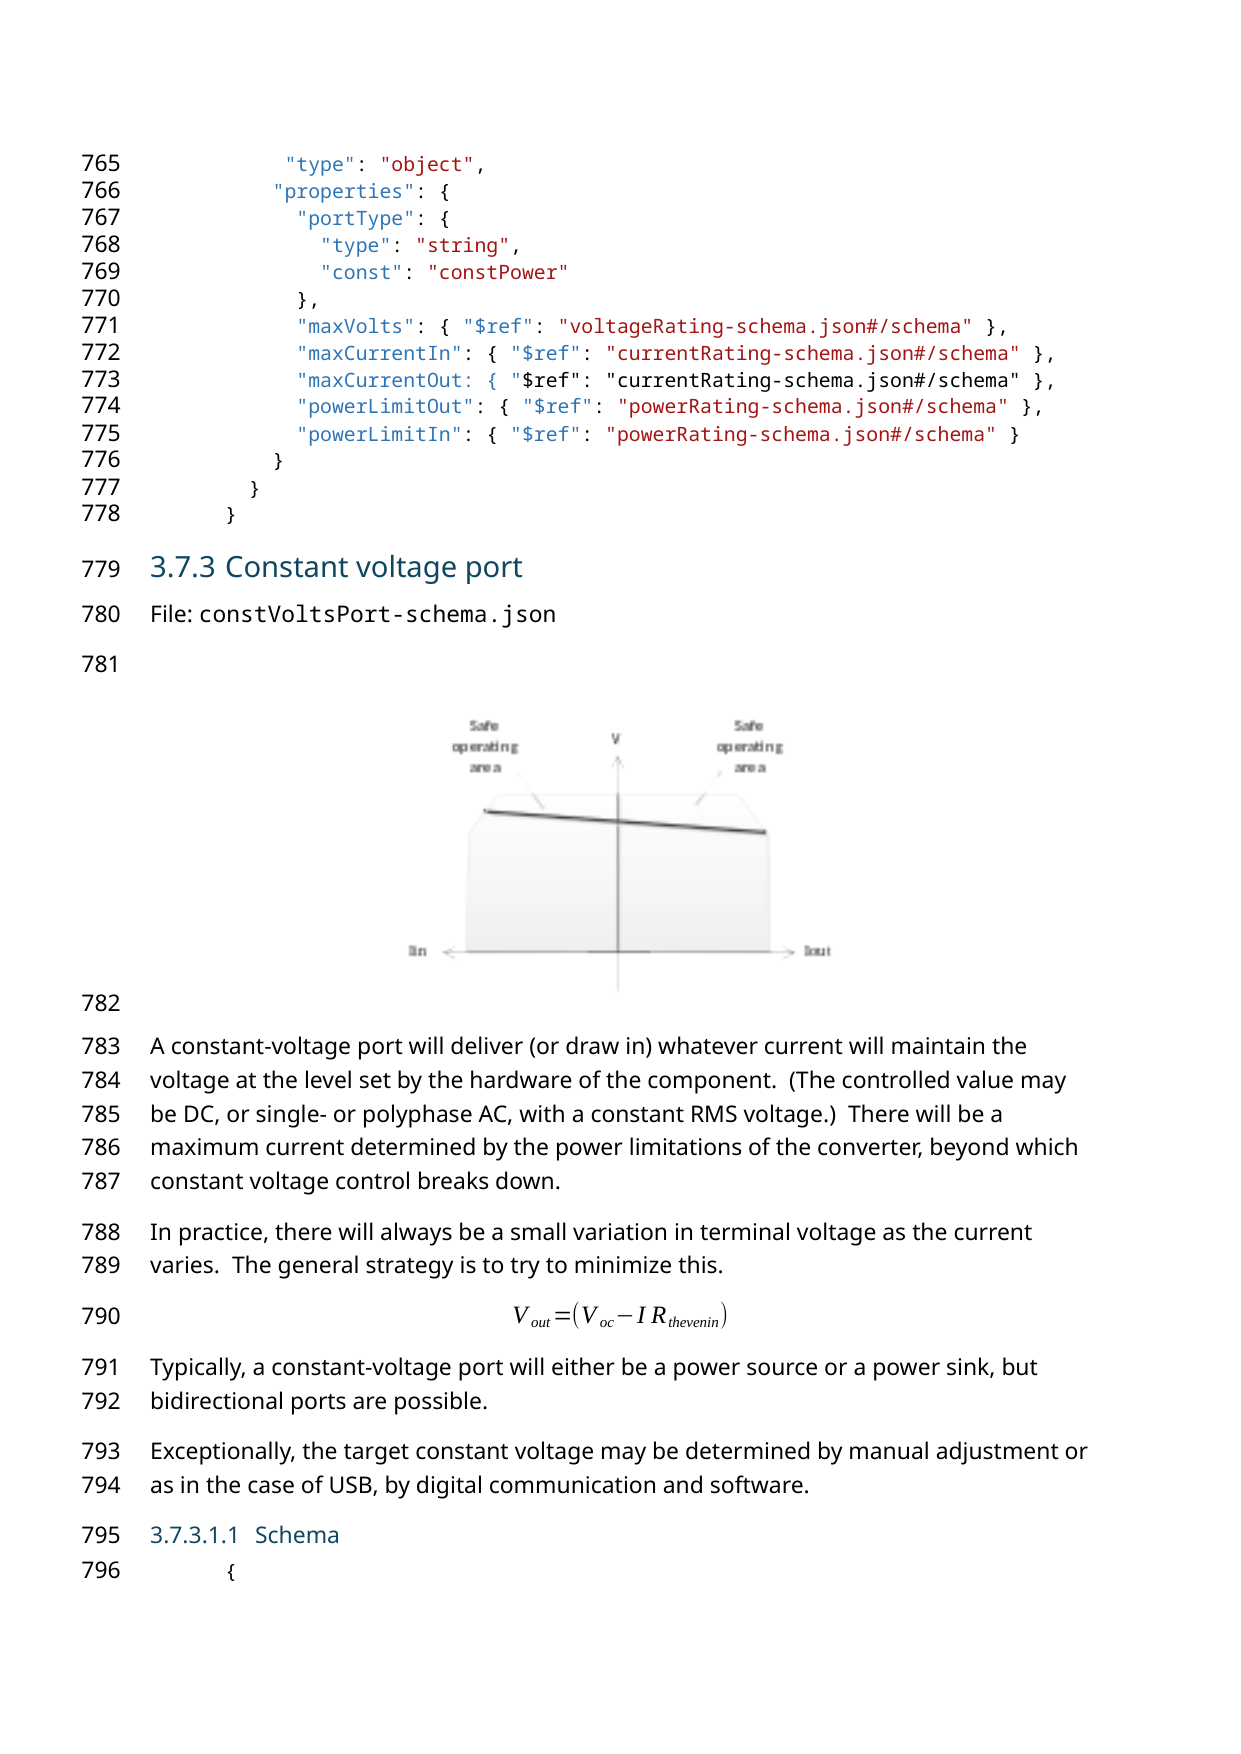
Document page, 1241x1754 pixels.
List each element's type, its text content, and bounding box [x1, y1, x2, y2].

subtitle Schema [150, 1519, 1090, 1550]
text "type": "object", [225, 150, 1090, 177]
text "type": "string", [225, 231, 1090, 258]
text "const": "constPower" [225, 258, 1090, 285]
text } [225, 474, 1090, 501]
text Exceptionally, the target constant voltage may be determined by manual adjustment or as in the case of USB, by digital communication and software. [150, 1435, 1090, 1500]
text } [225, 501, 1090, 528]
text A constant-voltage port will deliver (or draw in) whatever current will maintain the voltage at the level set by the hardware of the component. (The controlled value may be DC, or single- or polyphase AC, with a constant RMS voltage.) There will be a maximum current determined by the power limitations of the converter, beyond which constant voltage control breaks down. [150, 1030, 1090, 1196]
text "maxVolts": { "$ref": "voltageRating-schema.json#/schema" }, [225, 312, 1090, 339]
text "powerLimitOut": { "$ref": "powerRating-schema.json#/schema" }, [225, 393, 1090, 420]
text Typically, a constant-voltage port will either be a power source or a power sink, but bidirectional ports are possible. [150, 1351, 1090, 1416]
text "powerLimitIn": { "$ref": "powerRating-schema.json#/schema" } [225, 420, 1090, 447]
text "maxCurrentOut: { "$ref": "currentRating-schema.json#/schema" }, [225, 366, 1090, 393]
text File: constVoltsPort-schema.json [150, 598, 1090, 629]
text } [225, 447, 1090, 474]
text }, [225, 285, 1090, 312]
text In practice, there will always be a small variation in terminal voltage as the current varies. The general strategy is to try to minimize this. [150, 1216, 1090, 1281]
text "properties": { [225, 177, 1090, 204]
text { [225, 1557, 1090, 1584]
text "portType": { [225, 204, 1090, 231]
subtitle Constant voltage port [150, 546, 1090, 586]
text "maxCurrentIn": { "$ref": "currentRating-schema.json#/schema" }, [225, 339, 1090, 366]
